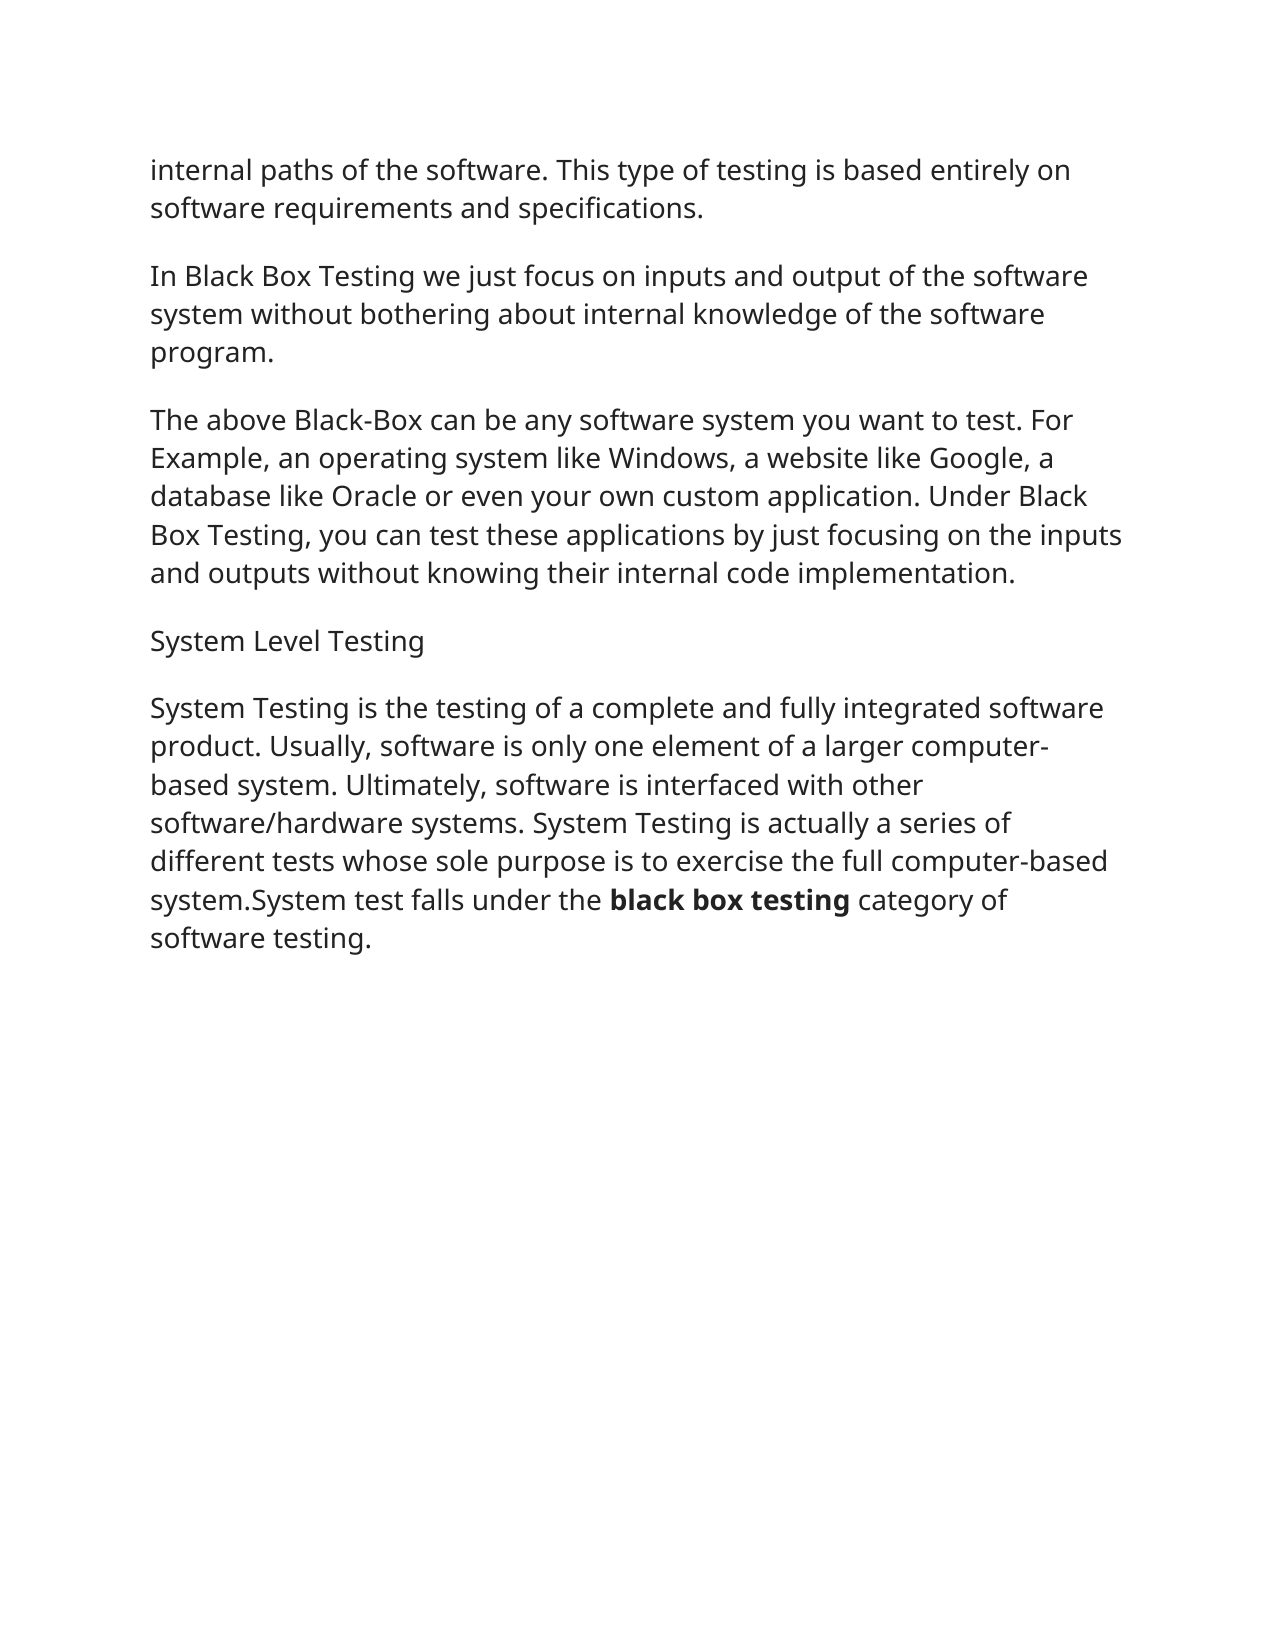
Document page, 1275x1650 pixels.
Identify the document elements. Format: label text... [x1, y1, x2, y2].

text The above Black-Box can be any software system you want to test. For Example, an operating system like Windows, a website like Google, a database like Oracle or even your own custom application. Under Black Box Testing, you can test these applications by just focusing on the inputs and outputs without knowing their internal code implementation. [150, 400, 1125, 592]
text System Testing is the testing of a complete and fully integrated software product. Usually, software is only one element of a larger computer-based system. Ultimately, software is interfaced with other software/hardware systems. System Testing is actually a series of different tests whose sole purpose is to exercise the full computer-based system.System test falls under the black box testing category of software testing. [150, 688, 1125, 957]
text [150, 150, 1125, 227]
subtitle System Level Testing [150, 621, 1125, 659]
text In Black Box Testing we just focus on inputs and output of the software system without bothering about internal knowledge of the software program. [150, 256, 1125, 371]
